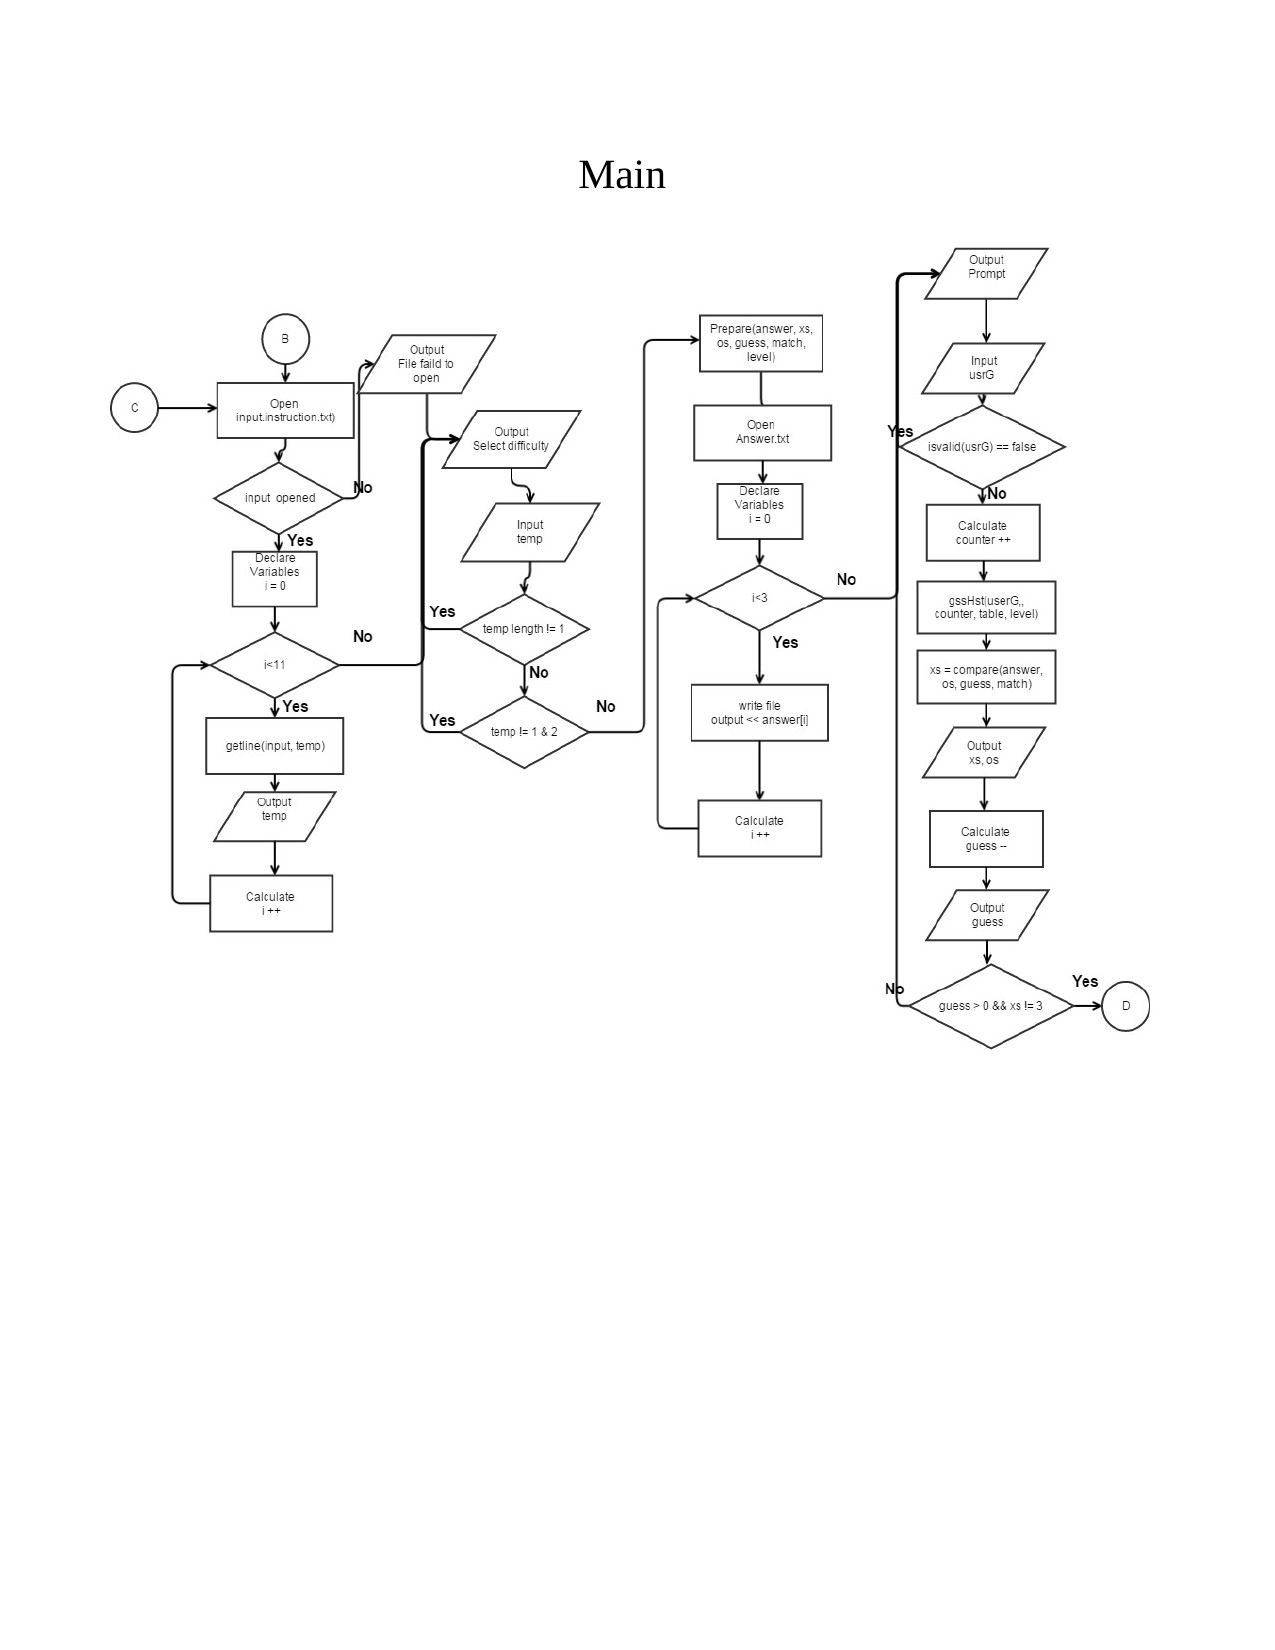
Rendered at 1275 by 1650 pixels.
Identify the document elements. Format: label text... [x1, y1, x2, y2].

picture [70, 226, 1210, 1177]
text Main [150, 150, 1125, 198]
